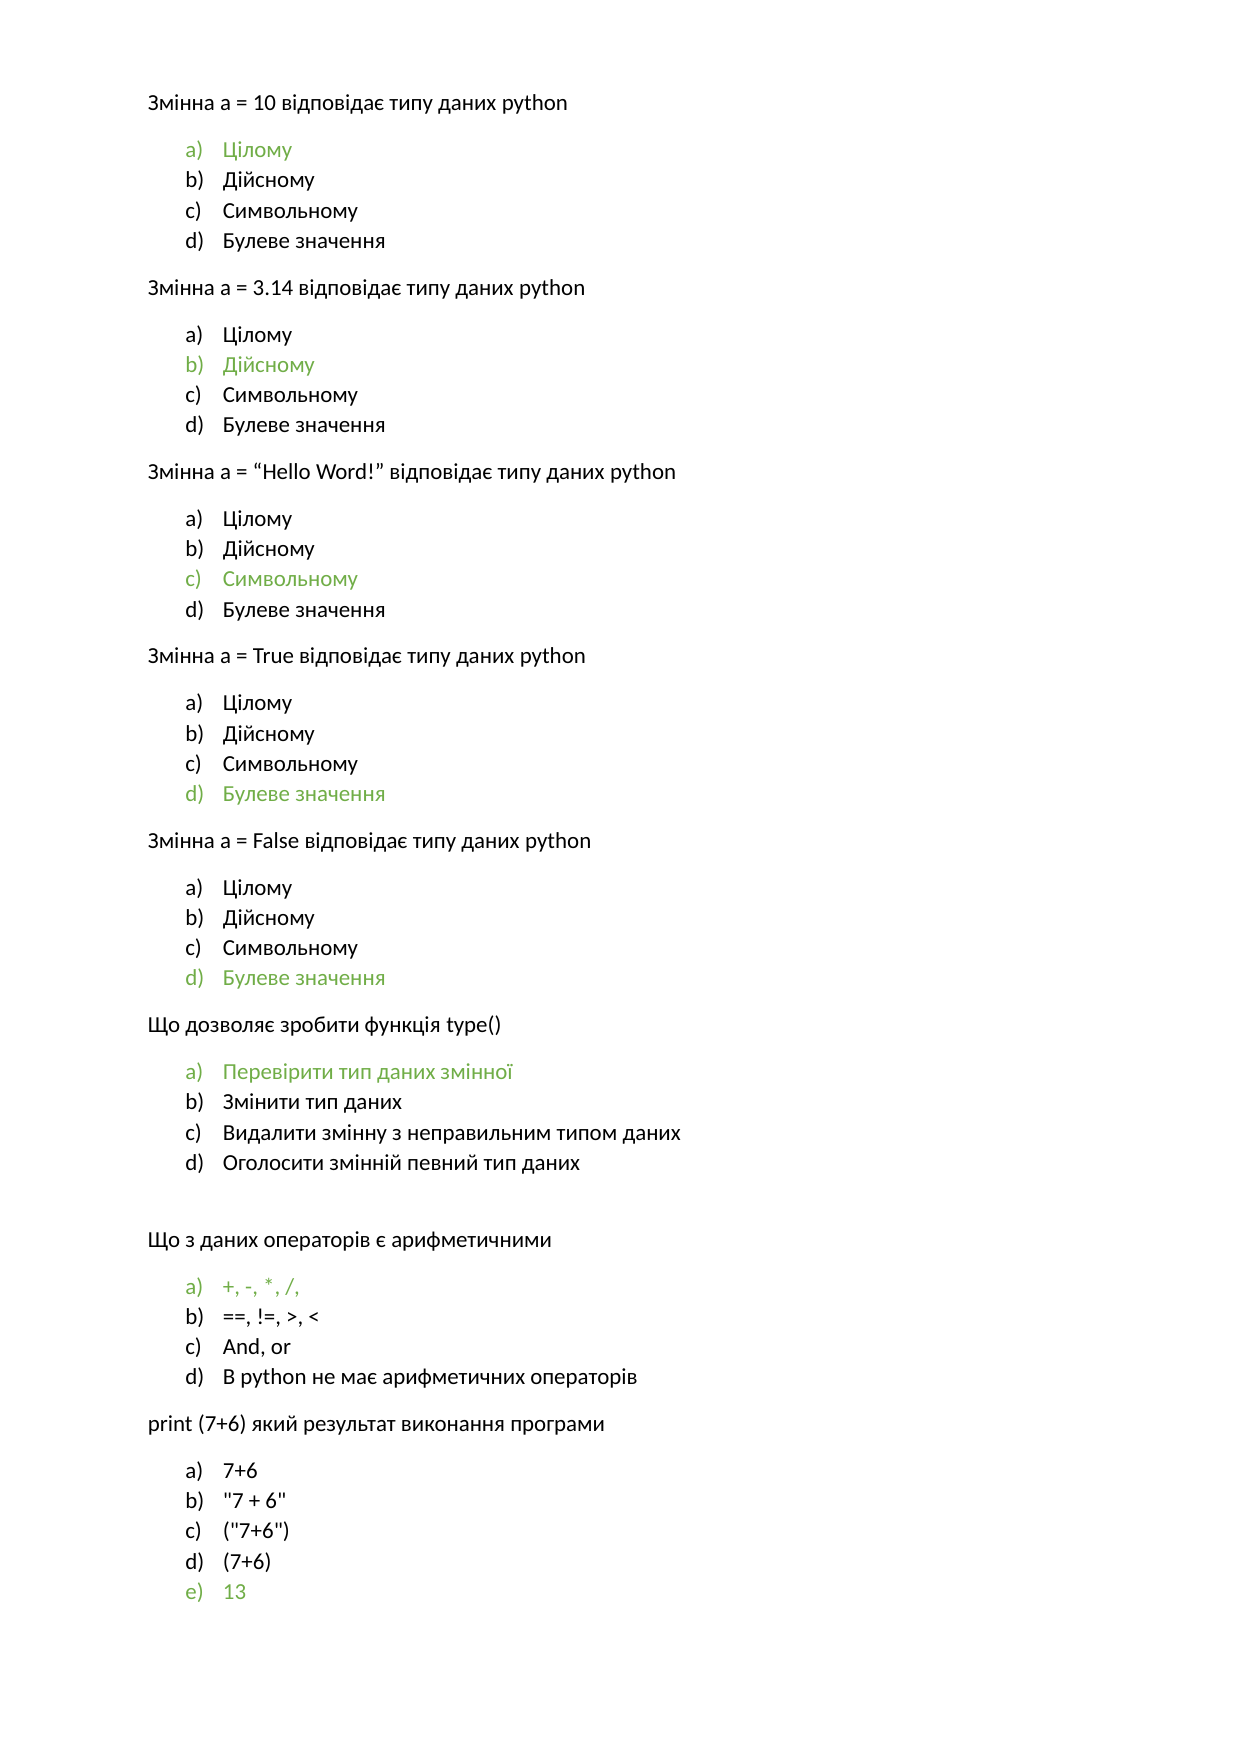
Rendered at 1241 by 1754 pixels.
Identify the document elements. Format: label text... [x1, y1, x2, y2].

list Булеве значення [185, 779, 1152, 807]
list Дійсному [185, 534, 1152, 562]
list Цілому [185, 135, 1152, 163]
list Цілому [185, 688, 1152, 717]
list Булеве значення [185, 410, 1152, 438]
text Що дозволяє зробити функція type() [148, 1010, 1152, 1038]
text print (7+6) який результат виконання програми [148, 1409, 1152, 1437]
text Що з даних операторів є арифметичними [148, 1225, 1152, 1253]
list ("7+6") [185, 1517, 1152, 1545]
text Змінна a = True відповідає типу даних python [148, 642, 1152, 670]
list Цілому [185, 320, 1152, 348]
list Перевірити тип даних змінної [185, 1057, 1152, 1085]
list And, or [185, 1332, 1152, 1360]
list Дійсному [185, 719, 1152, 747]
list 13 [185, 1577, 1152, 1605]
list Цілому [185, 873, 1152, 901]
list (7+6) [185, 1547, 1152, 1575]
list Дійсному [185, 350, 1152, 378]
list Оголосити змінній певний тип даних [185, 1148, 1152, 1176]
list Символьному [185, 749, 1152, 777]
text Змінна a = 3.14 відповідає типу даних python [148, 273, 1152, 301]
list Булеве значення [185, 595, 1152, 623]
list ==, !=, >, < [185, 1302, 1152, 1330]
list Булеве значення [185, 226, 1152, 254]
list Дійсному [185, 166, 1152, 194]
text Змінна a = 10 відповідає типу даних python [148, 88, 1152, 117]
list В python не має арифметичних операторів [185, 1362, 1152, 1391]
list Символьному [185, 380, 1152, 408]
list Символьному [185, 933, 1152, 961]
list Дійсному [185, 903, 1152, 931]
list Булеве значення [185, 963, 1152, 992]
list +, -, *, /, [185, 1272, 1152, 1300]
list Символьному [185, 196, 1152, 224]
list 7+6 [185, 1456, 1152, 1484]
text Змінна a = “Hello Word!” відповідає типу даних python [148, 457, 1152, 485]
list "7 + 6" [185, 1486, 1152, 1514]
list Змінити тип даних [185, 1087, 1152, 1116]
list Символьному [185, 564, 1152, 593]
list Цілому [185, 504, 1152, 532]
text Змінна a = False відповідає типу даних python [148, 826, 1152, 854]
list Видалити змінну з неправильним типом даних [185, 1118, 1152, 1146]
